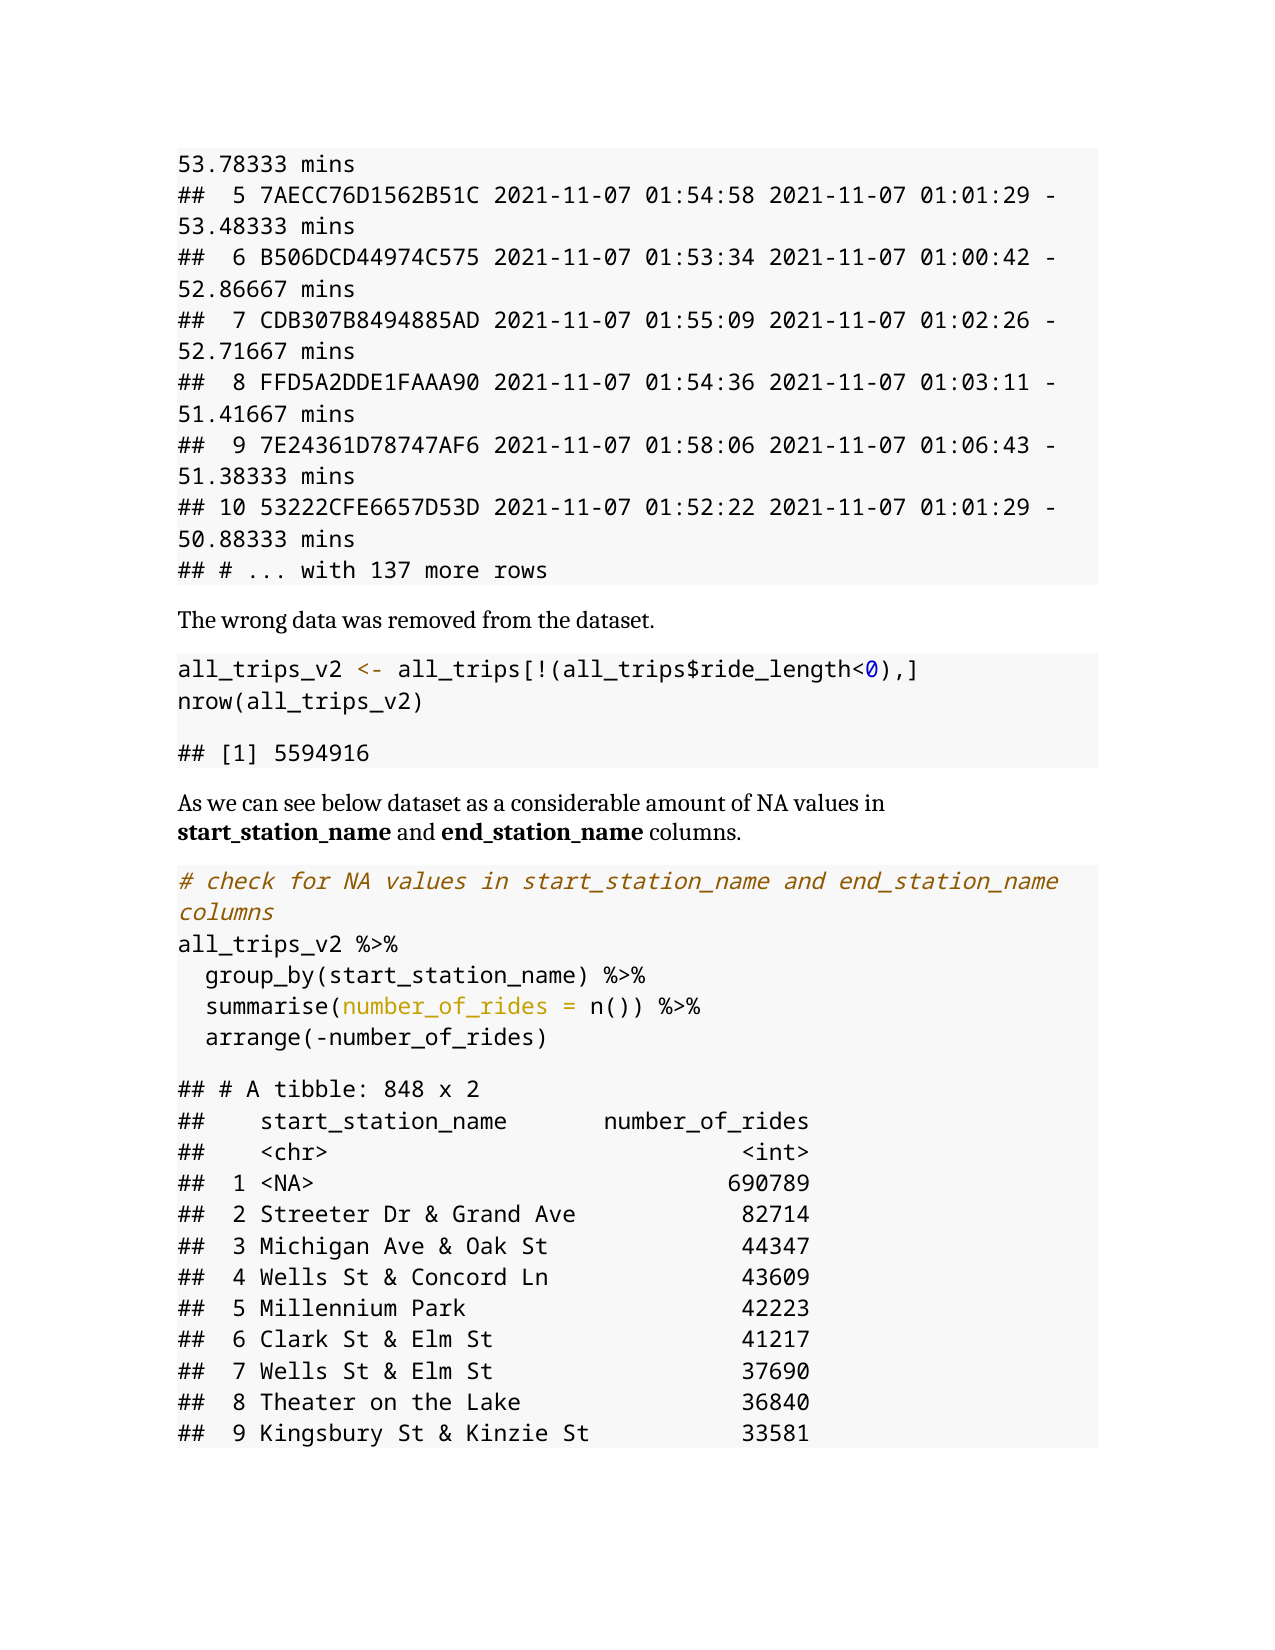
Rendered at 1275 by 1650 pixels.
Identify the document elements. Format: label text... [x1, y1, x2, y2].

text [177, 1073, 1098, 1448]
text ## [1] 5594916 [177, 737, 1098, 768]
text all_trips_v2 <- all_trips[!(all_trips$ride_length<0),] nrow(all_trips_v2) [177, 653, 1098, 716]
text As we can see below dataset as a considerable amount of NA values in start_station_name and end_station_name columns. [177, 789, 1098, 846]
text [177, 148, 1098, 585]
text # check for NA values in start_station_name and end_station_name columns all_trips_v2 %>% group_by(start_station_name) %>% summarise(number_of_rides = n()) %>% arrange(-number_of_rides) [273, 865, 1098, 1053]
text The wrong data was removed from the dataset. [177, 606, 1098, 635]
